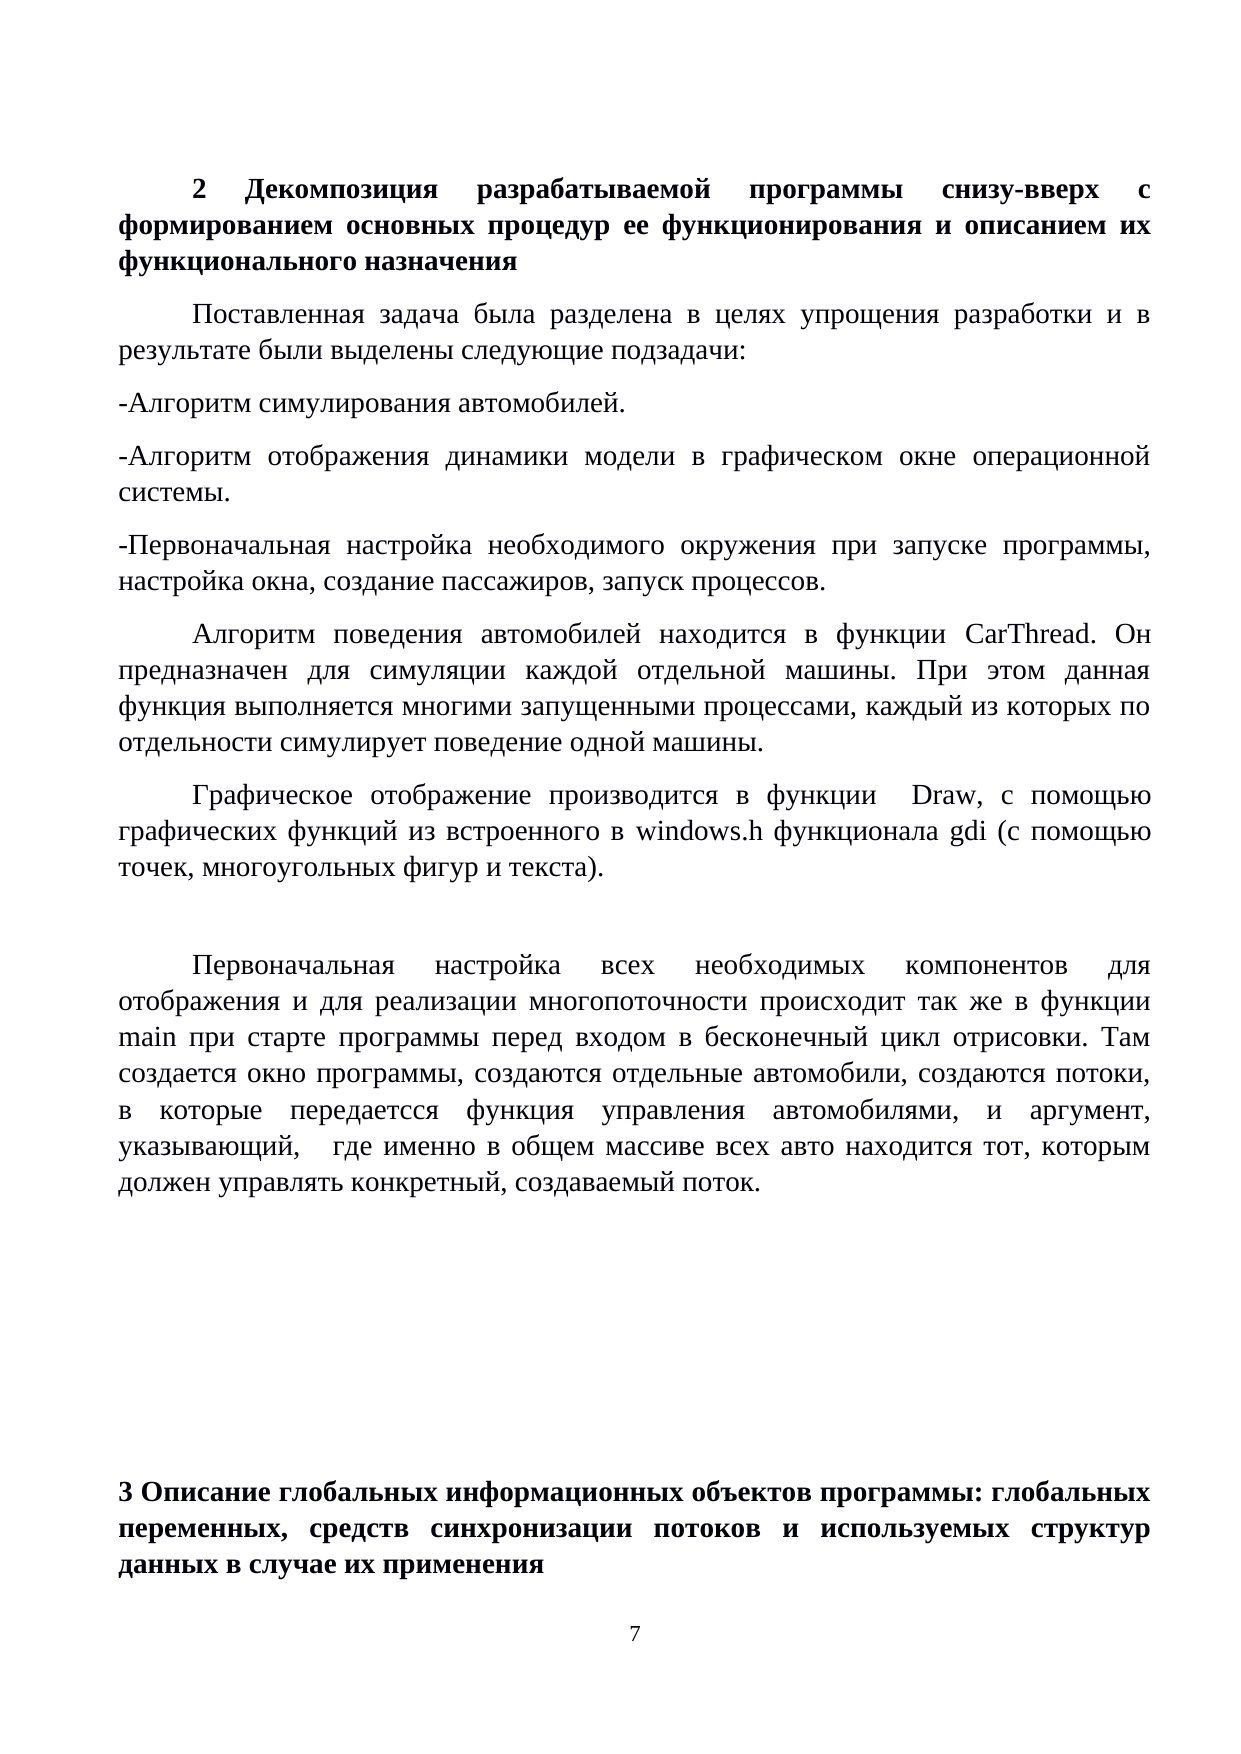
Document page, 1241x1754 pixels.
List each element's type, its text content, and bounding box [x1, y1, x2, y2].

text 2 Декомпозиция разрабатываемой программы снизу-вверх с формированием основных процедур ее функционирования и описанием их функционального назначения [118, 171, 1152, 277]
text Алгоритм поведения автомобилей находится в функции CarThread. Он предназначен для симуляции каждой отдельной машины. При этом данная функция выполняется многими запущенными процессами, каждый из которых по отдельности симулирует поведение одной машины. [118, 616, 1152, 758]
text Графическое отображение производится в функции Draw, с помощью графических функций из встроенного в windows.h функционала gdi (с помощью точек, многоугольных фигур и текста). [118, 777, 1152, 883]
text 3 Описание глобальных информационных объектов программы: глобальных переменных, средств синхронизации потоков и используемых структур данных в случае их применения [118, 1474, 1152, 1579]
text Поставленная задача была разделена в целях упрощения разработки и в результате были выделены следующие подзадачи: [118, 296, 1152, 366]
text -Алгоритм отображения динамики модели в графическом окне операционной системы. [118, 438, 1152, 507]
text -Алгоритм симулирования автомобилей. [118, 385, 1152, 418]
text Первоначальная настройка всех необходимых компонентов для отображения и для реализации многопоточности происходит так же в функции main при старте программы перед входом в бесконечный цикл отрисовки. Там создается окно программы, создаются отдельные автомобили, создаются потоки, в которые передаетсся функция управления автомобилями, и аргумент, указывающий, где именно в общем массиве всех авто находится тот, которым должен управлять конкретный, создаваемый поток. [118, 947, 1152, 1198]
text -Первоначальная настройка необходимого окружения при запуске программы, настройка окна, создание пассажиров, запуск процессов. [118, 527, 1152, 596]
